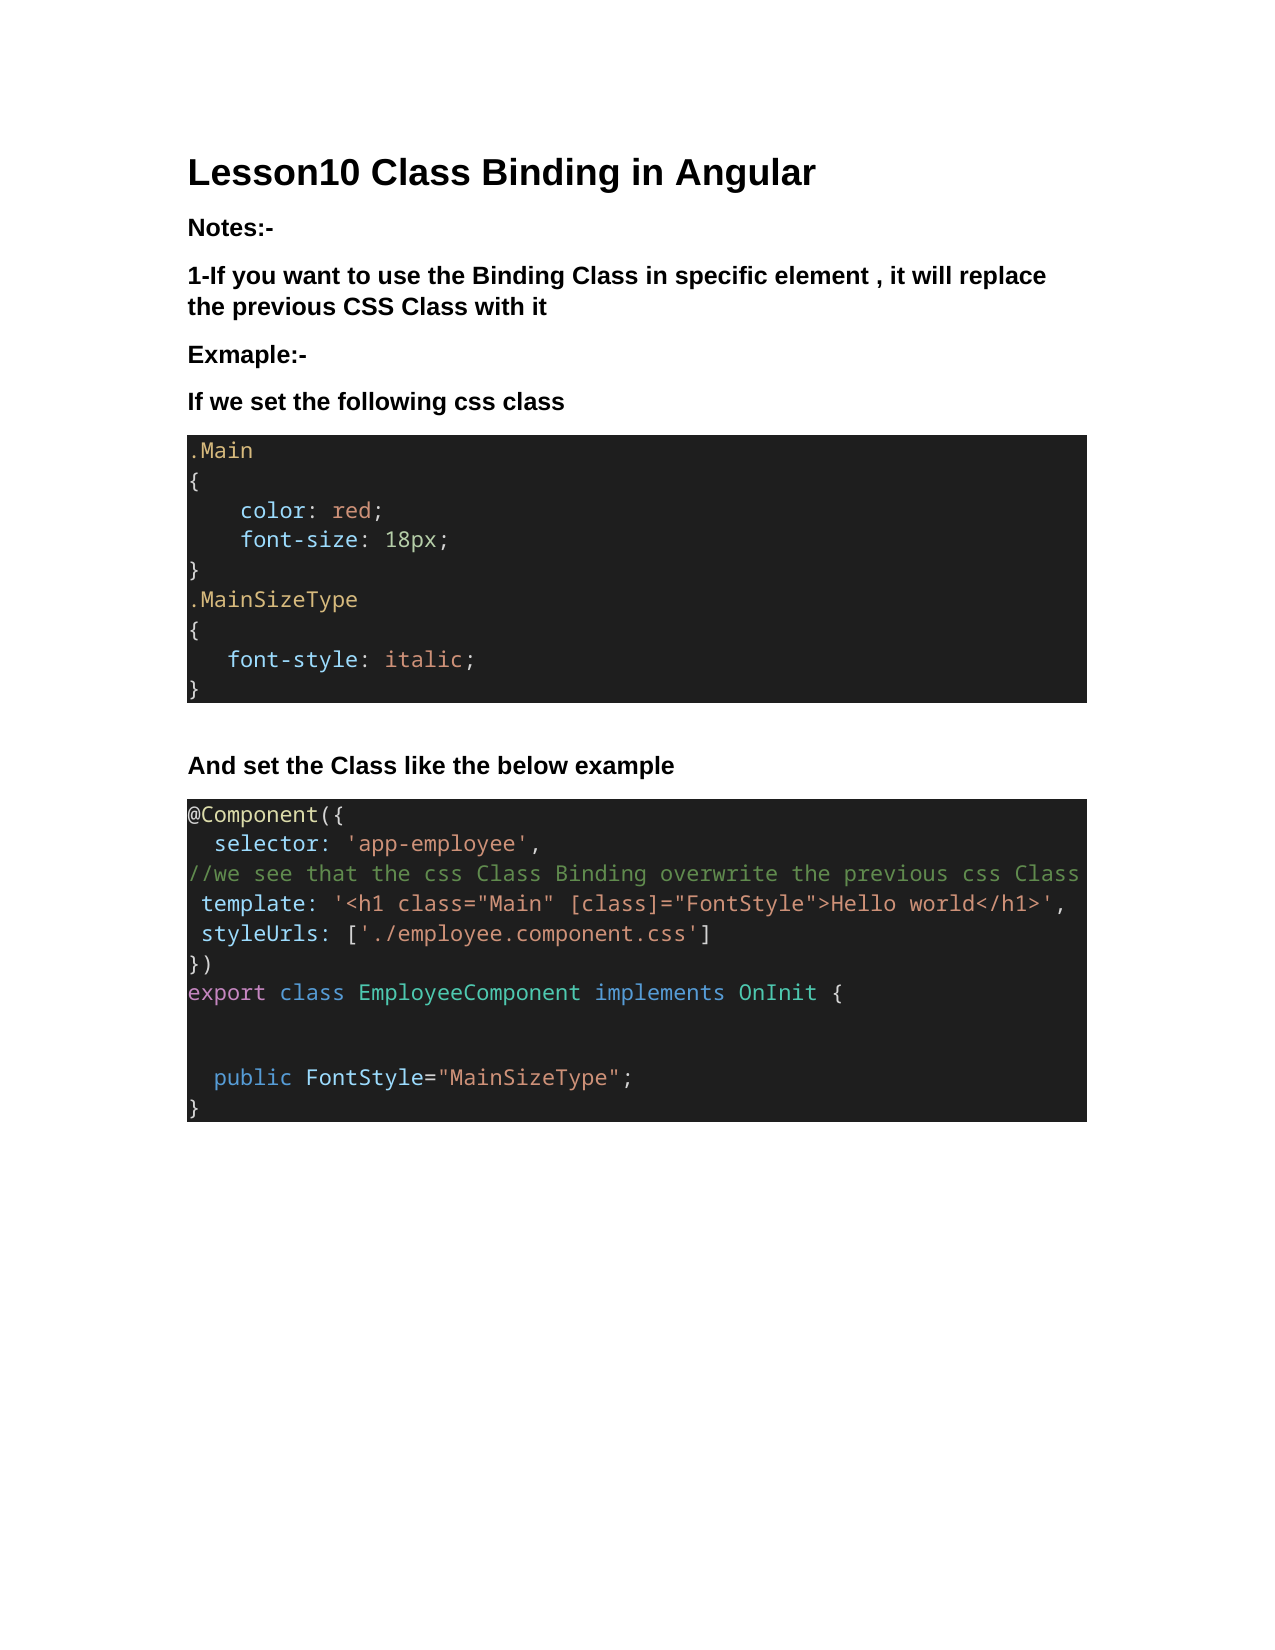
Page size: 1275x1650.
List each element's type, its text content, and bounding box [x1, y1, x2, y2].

text color: red; [187, 495, 1087, 524]
text .Main [187, 435, 1087, 465]
text And set the Class like the below example [187, 751, 1087, 780]
text { [187, 614, 1087, 644]
text Notes:- [187, 213, 1087, 242]
text Lesson10 Class Binding in Angular [187, 150, 1087, 193]
text //we see that the css Class Binding overwrite the previous css Class [187, 858, 1087, 888]
text styleUrls: ['./employee.component.css'] [187, 918, 1087, 948]
text } [187, 1092, 1087, 1122]
text { [187, 465, 1087, 495]
text } [187, 554, 1087, 584]
text }) [187, 948, 1087, 977]
text If we set the following css class [187, 387, 1087, 416]
text export class EmployeeComponent implements OnInit { [187, 977, 1087, 1007]
text selector: 'app-employee', [187, 828, 1087, 858]
text } [187, 673, 1087, 703]
text public FontStyle="MainSizeType"; [187, 1062, 1087, 1092]
text 1-If you want to use the Binding Class in specific element , it will replace the previous CSS Class with it [187, 261, 1087, 321]
text .MainSizeType [187, 584, 1087, 614]
text template: '<h1 class="Main" [class]="FontStyle">Hello world</h1>', [187, 888, 1087, 918]
text font-size: 18px; [187, 524, 1087, 554]
text @Component({ [187, 799, 1087, 828]
text Exmaple:- [187, 340, 1087, 368]
text font-style: italic; [187, 644, 1087, 673]
